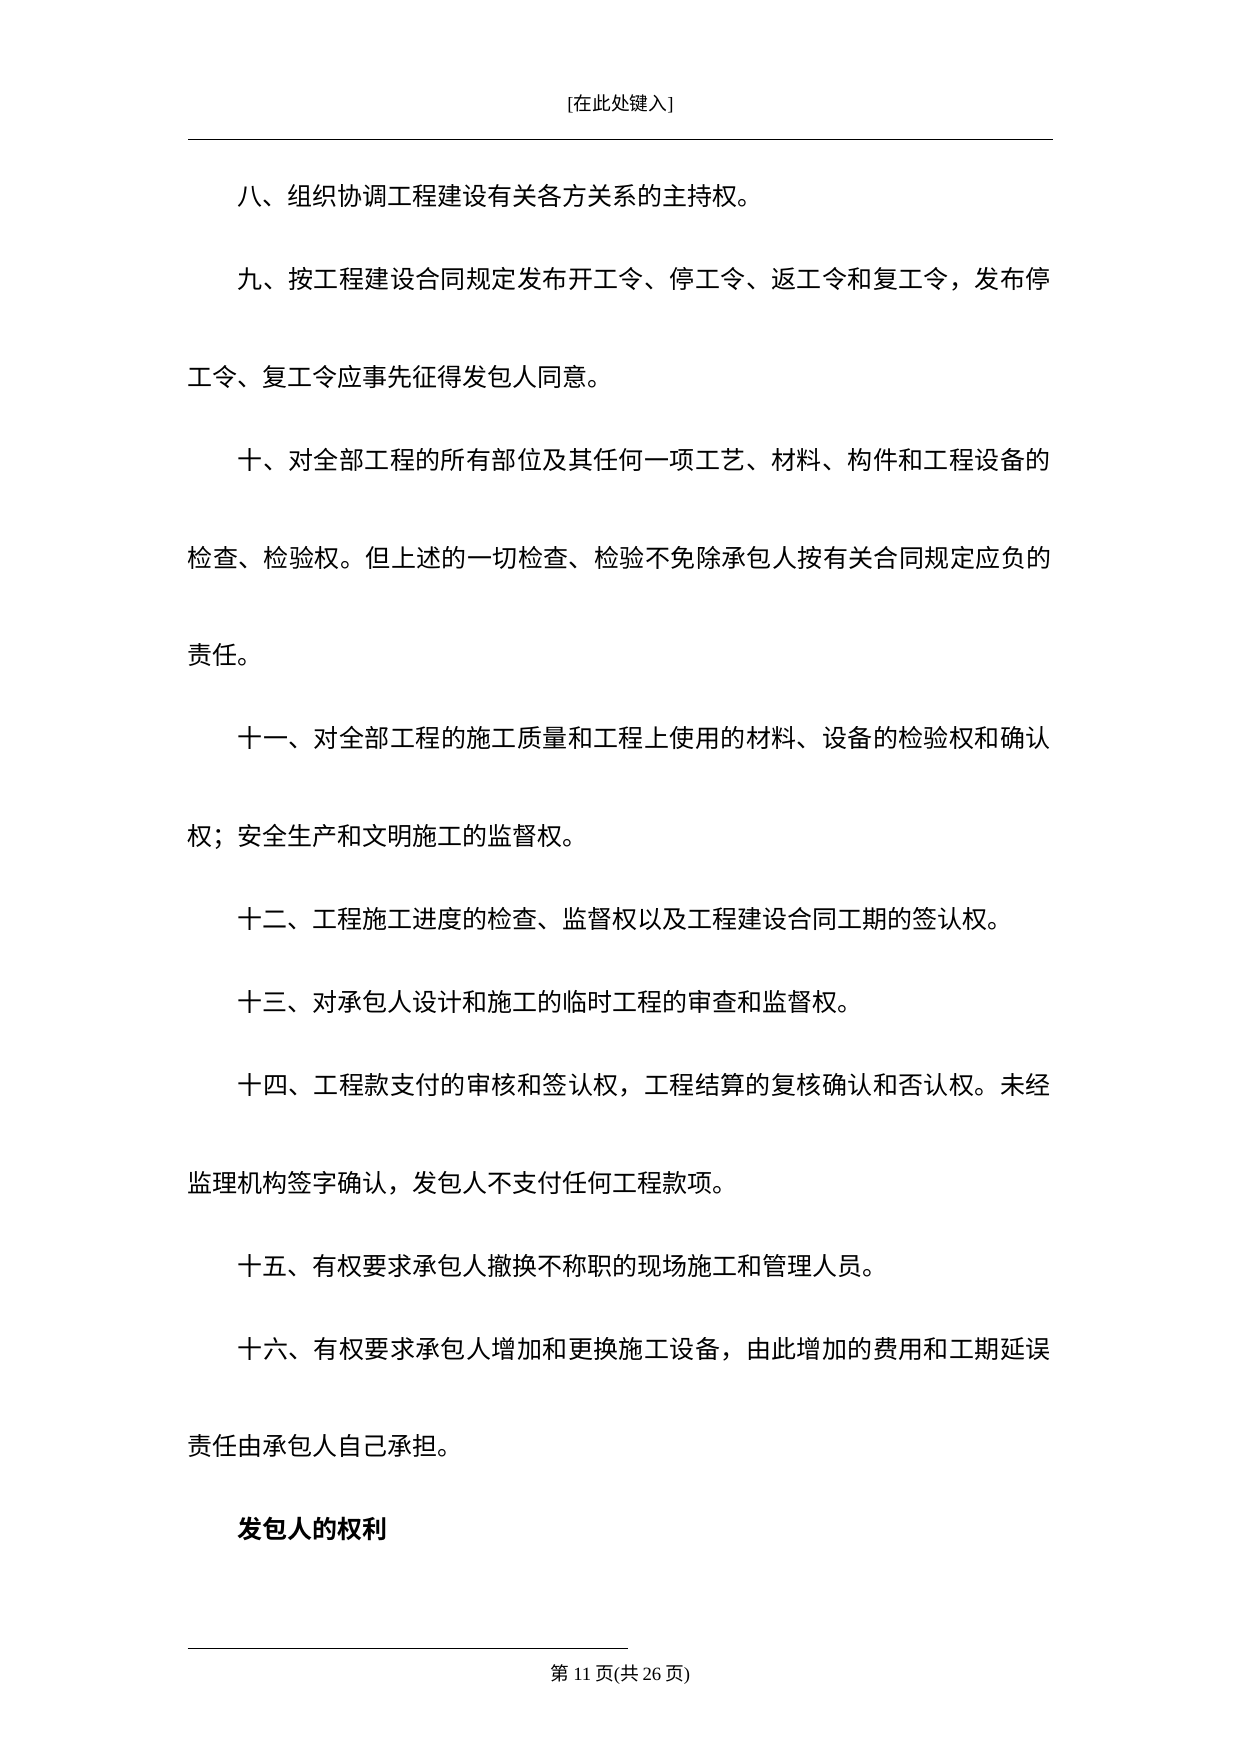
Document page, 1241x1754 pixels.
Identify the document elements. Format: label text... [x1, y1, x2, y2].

text 九、按工程建设合同规定发布开工令、停工令、返工令和复工令，发布停工令、复工令应事先征得发包人同意。 [187, 246, 1053, 408]
text 八、组织协调工程建设有关各方关系的主持权。 [187, 162, 1053, 227]
text 十一、对全部工程的施工质量和工程上使用的材料、设备的检验权和确认权；安全生产和文明施工的监督权。 [187, 704, 1053, 867]
text 十三、对承包人设计和施工的临时工程的审查和监督权。 [187, 968, 1053, 1033]
text 十二、工程施工进度的检查、监督权以及工程建设合同工期的签认权。 [187, 885, 1053, 950]
text 十、对全部工程的所有部位及其任何一项工艺、材料、构件和工程设备的检查、检验权。但上述的一切检查、检验不免除承包人按有关合同规定应负的责任。 [187, 426, 1053, 686]
text 十六、有权要求承包人增加和更换施工设备，由此增加的费用和工期延误责任由承包人自己承担。 [187, 1315, 1053, 1477]
text 十五、有权要求承包人撤换不称职的现场施工和管理人员。 [187, 1232, 1053, 1297]
text 十四、工程款支付的审核和签认权，工程结算的复核确认和否认权。未经监理机构签字确认，发包人不支付任何工程款项。 [187, 1051, 1053, 1214]
text 发包人的权利 [187, 1496, 1053, 1561]
